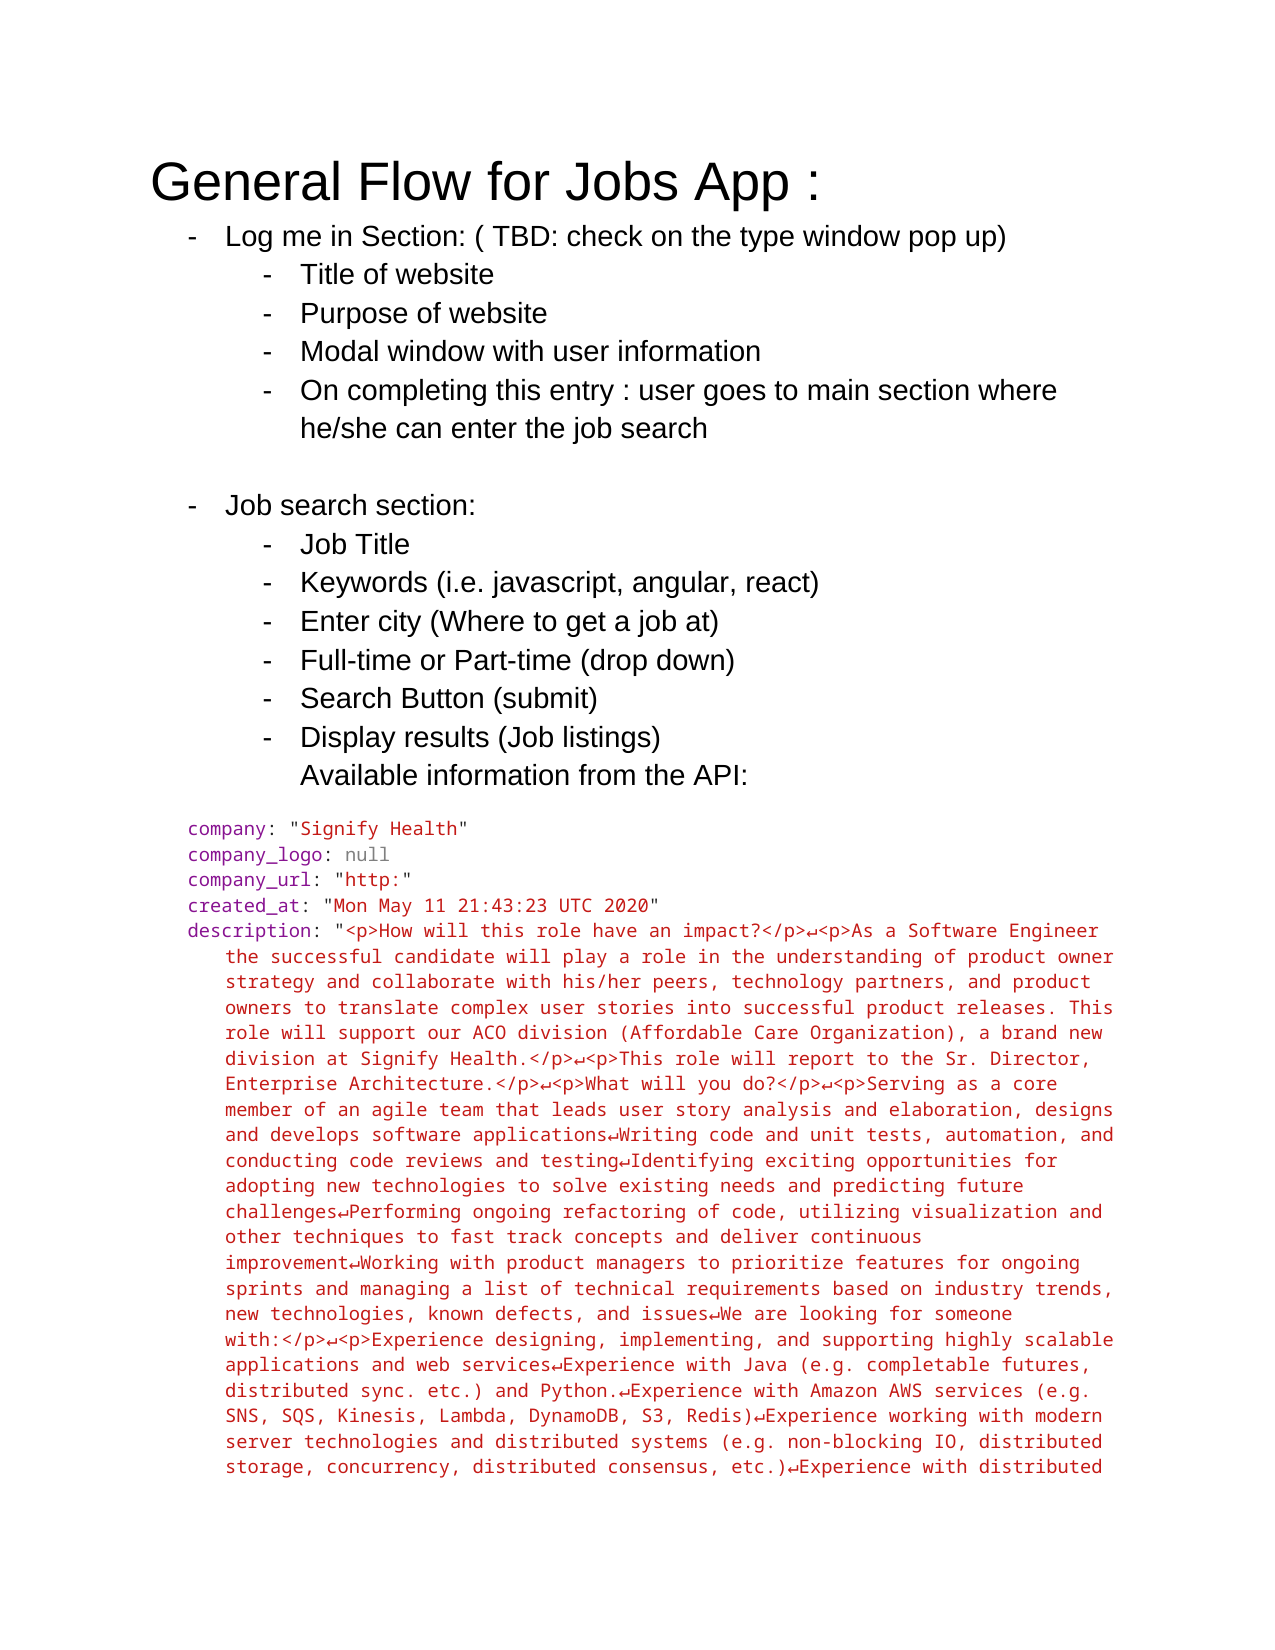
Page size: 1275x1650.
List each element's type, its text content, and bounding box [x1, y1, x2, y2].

list Log me in Section: ( TBD: check on the type window pop up) [187, 218, 1125, 252]
list Title of website [262, 257, 1125, 291]
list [187, 917, 1125, 1479]
list Job Title [262, 527, 1125, 560]
list Full-time or Part-time (drop down) [262, 642, 1125, 676]
list Modal window with user information [262, 334, 1125, 368]
list Purpose of website [262, 296, 1125, 329]
list Display results (Job listings) [262, 719, 1125, 753]
list Enter city (Where to get a job at) [262, 604, 1125, 637]
text Available information from the API: [300, 758, 1125, 792]
list Search Button (submit) [262, 681, 1125, 714]
list company_url: "http:" [187, 866, 1125, 892]
title General Flow for Jobs App : [150, 150, 1125, 212]
list created_at: "Mon May 11 21:43:23 UTC 2020" [187, 892, 1125, 917]
list Keywords (i.e. javascript, angular, react) [262, 565, 1125, 599]
list company_logo: null [187, 841, 1125, 866]
list company: "Signify Health" [187, 815, 1125, 841]
list On completing this entry : user goes to main section where he/she can enter the job search [262, 373, 1125, 445]
list Job search section: [187, 488, 1125, 522]
